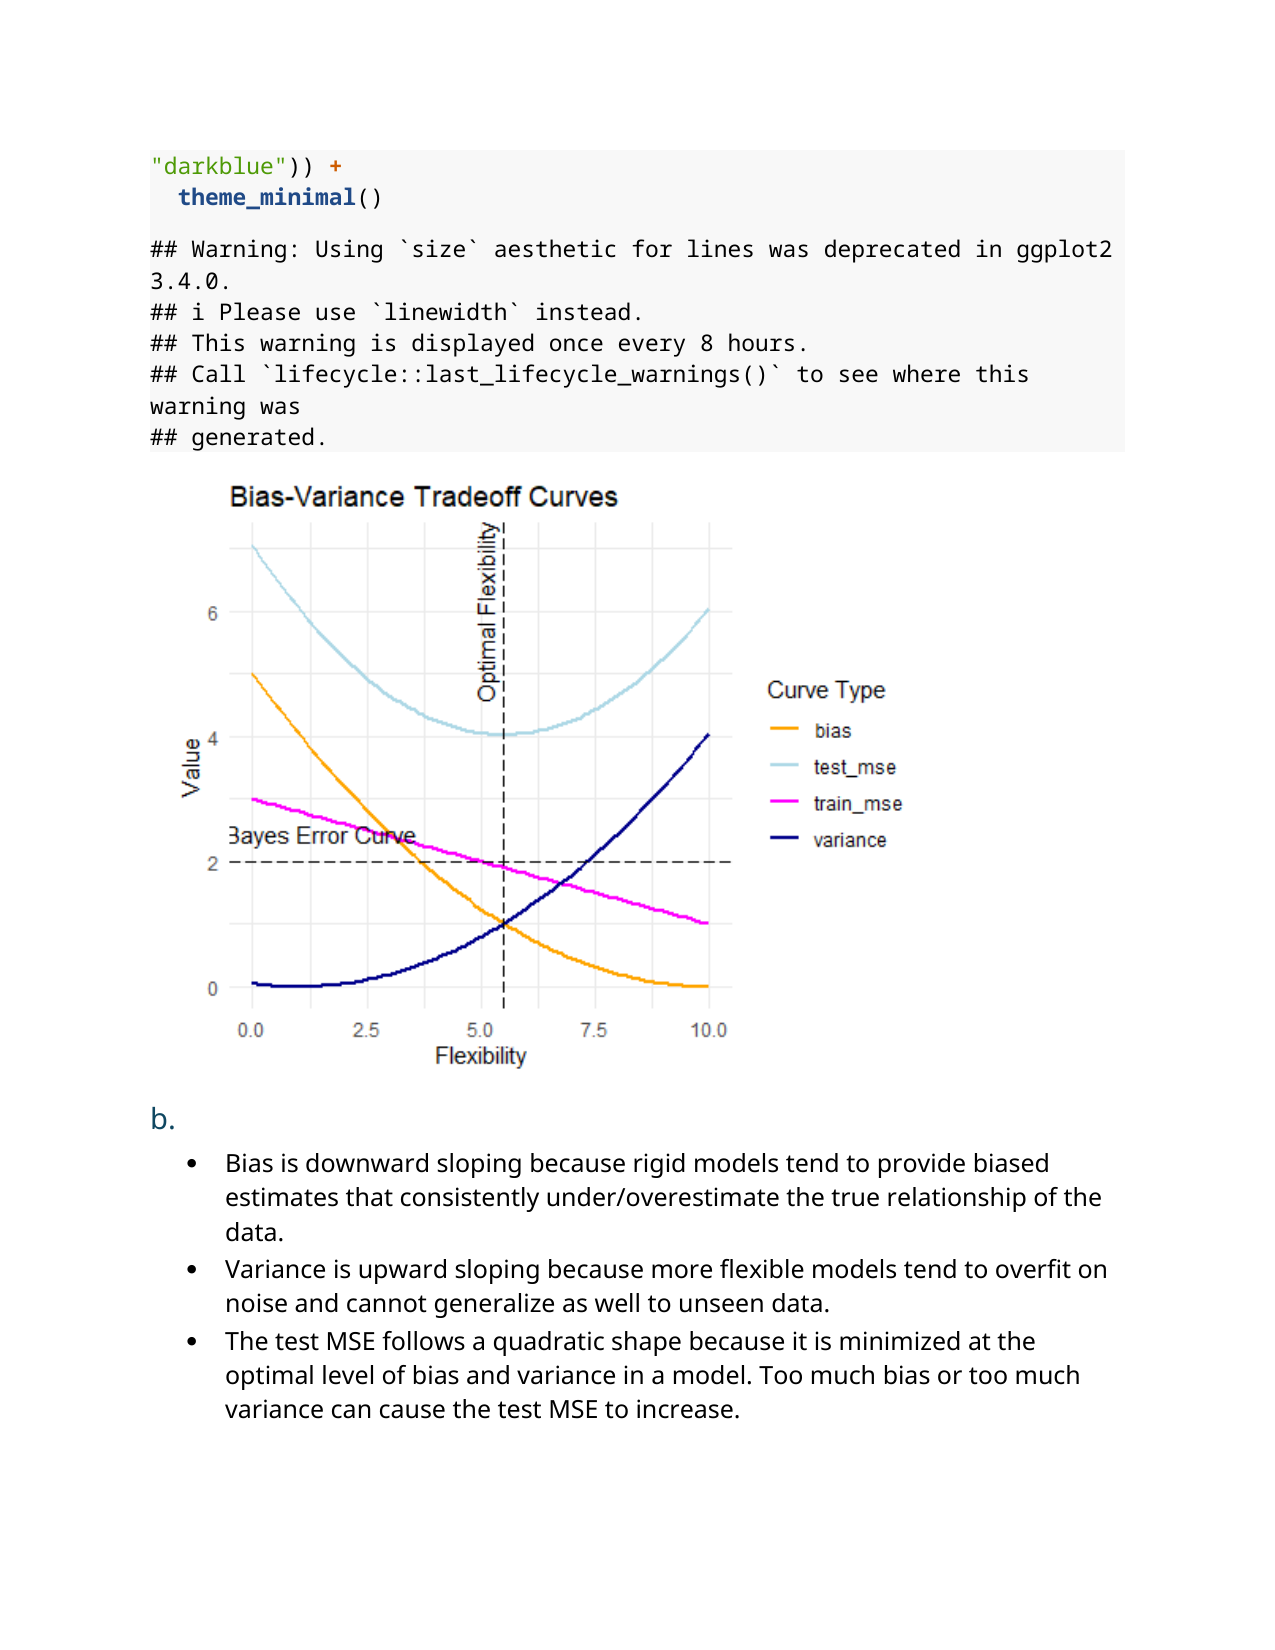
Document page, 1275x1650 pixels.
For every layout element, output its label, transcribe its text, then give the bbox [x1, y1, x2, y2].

subtitle b. [150, 1098, 1125, 1138]
text ## Warning: Using `size` aesthetic for lines was deprecated in ggplot2 3.4.0. ## ℹ Please use `linewidth` instead. ## This warning is displayed once every 8 hours. ## Call `lifecycle::last_lifecycle_warnings()` to see where this warning was ## generated. [150, 233, 1125, 452]
list Variance is upward sloping because more flexible models tend to overfit on noise and cannot generalize as well to unseen data. [187, 1252, 1125, 1320]
picture [168, 472, 927, 1080]
list Bias is downward sloping because rigid models tend to provide biased estimates that consistently under/overestimate the true relationship of the data. [187, 1146, 1125, 1248]
list The test MSE follows a quadratic shape because it is minimized at the optimal level of bias and variance in a model. Too much bias or too much variance can cause the test MSE to increase. [187, 1324, 1125, 1426]
